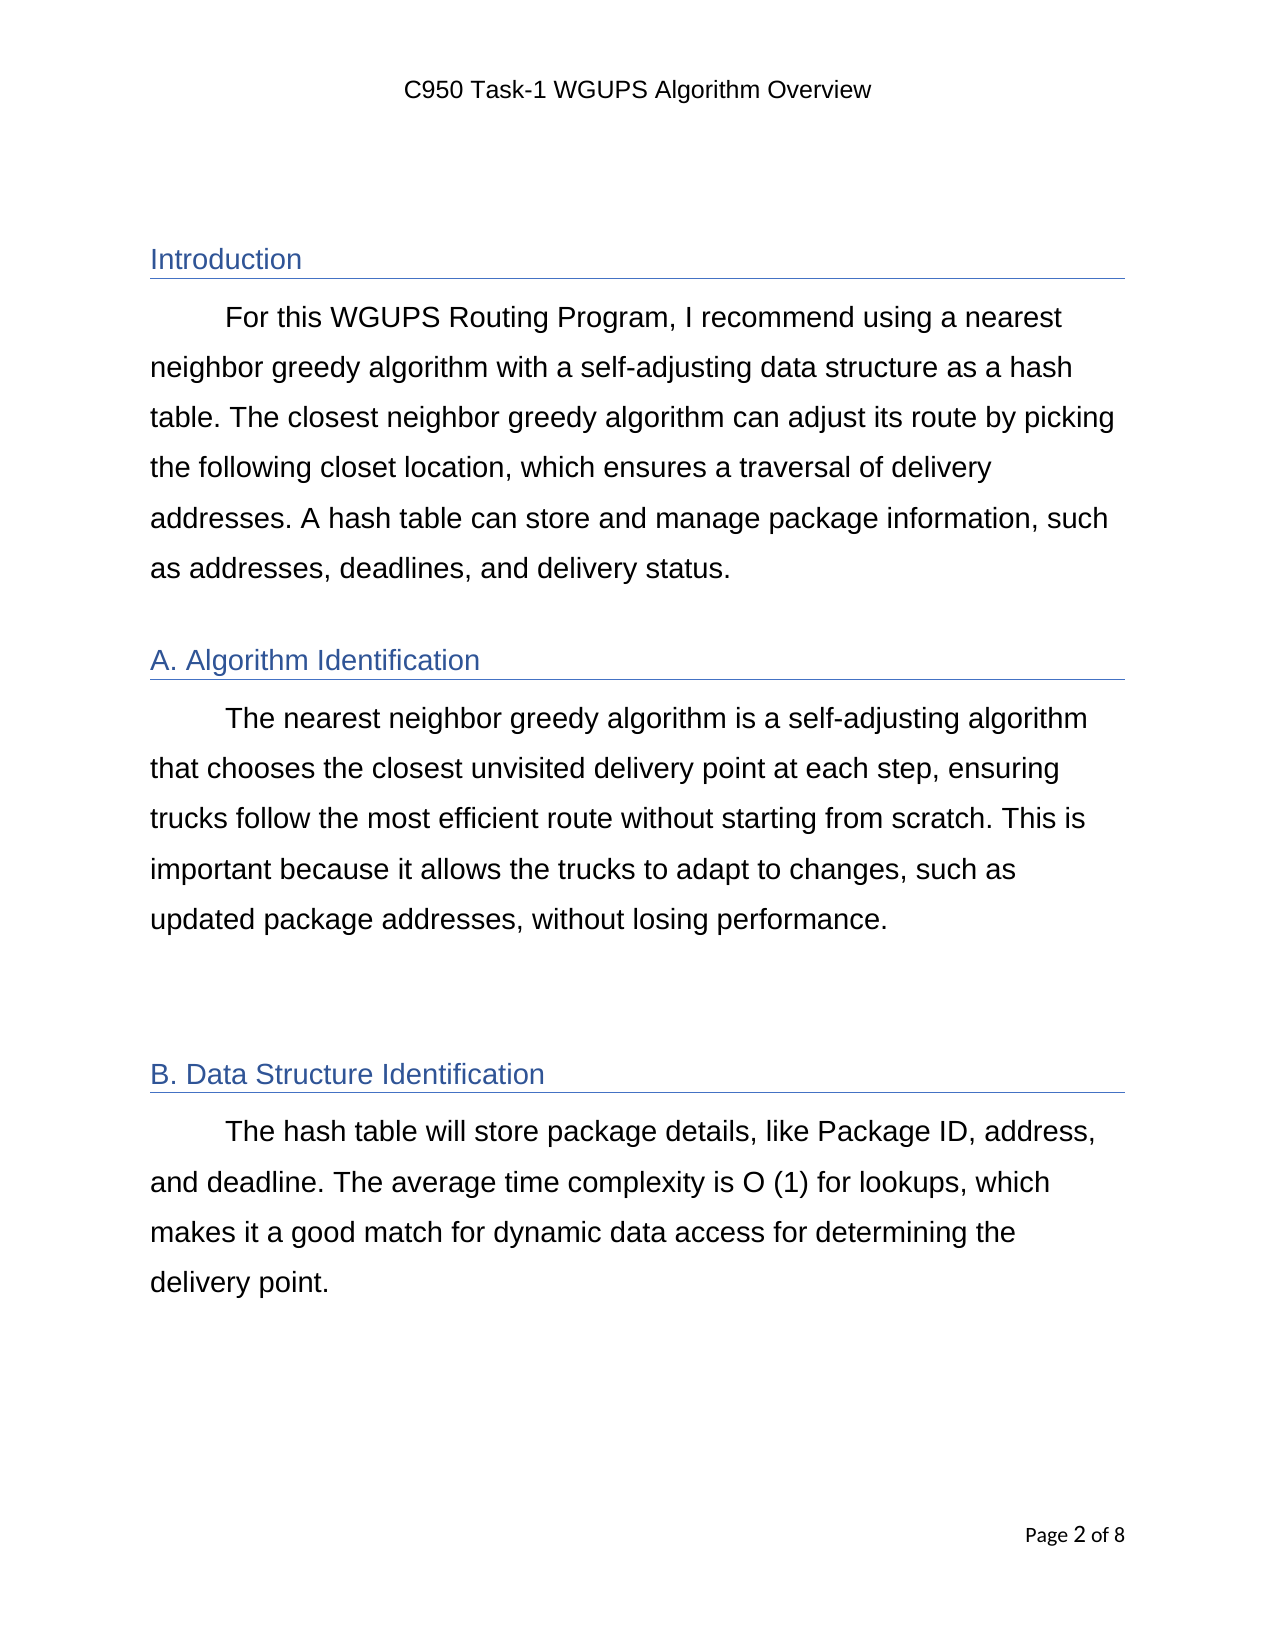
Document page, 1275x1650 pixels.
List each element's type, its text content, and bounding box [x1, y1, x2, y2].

text The nearest neighbor greedy algorithm is a self-adjusting algorithm that chooses the closest unvisited delivery point at each step, ensuring trucks follow the most efficient route without starting from scratch. This is important because it allows the trucks to adapt to changes, such as updated package addresses, without losing performance. [150, 701, 1125, 936]
subtitle Introduction [150, 242, 1125, 278]
text For this WGUPS Routing Program, I recommend using a nearest neighbor greedy algorithm with a self-adjusting data structure as a hash table. The closest neighbor greedy algorithm can adjust its route by picking the following closet location, which ensures a traversal of delivery addresses. A hash table can store and manage package information, such as addresses, deadlines, and delivery status. [150, 299, 1125, 585]
subtitle A. Algorithm Identification [150, 643, 1125, 679]
text The hash table will store package details, like Package ID, address, and deadline. The average time complexity is O (1) for lookups, which makes it a good match for dynamic data access for determining the delivery point. [150, 1114, 1125, 1299]
subtitle B. Data Structure Identification [150, 1057, 1125, 1092]
